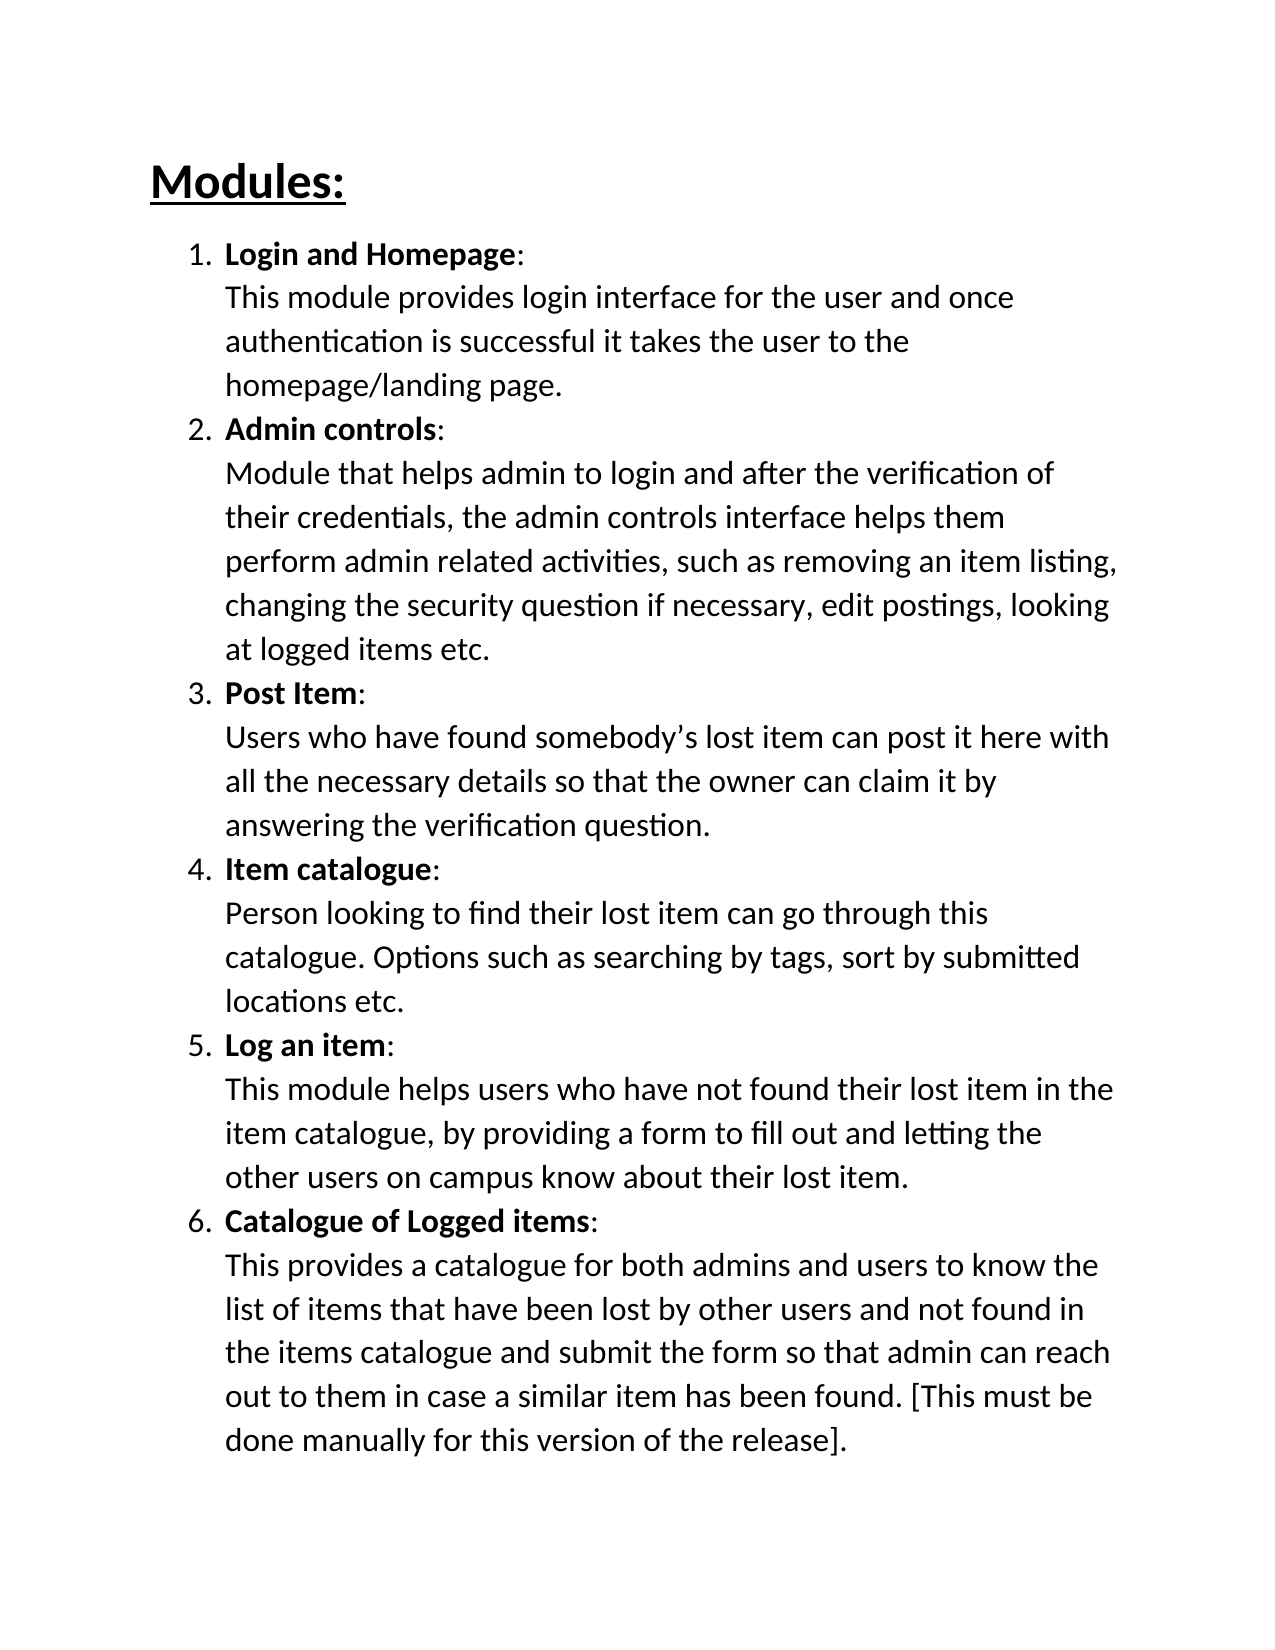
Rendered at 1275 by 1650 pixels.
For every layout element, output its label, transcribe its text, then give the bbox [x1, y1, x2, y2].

list Item catalogue: Person looking to find their lost item can go through this catalogue. Options such as searching by tags, sort by submitted locations etc. [187, 848, 1125, 1021]
list Users who have found somebody’s lost item can post it here with all the necessary details so that the owner can claim it by answering the verification question. [225, 716, 1125, 845]
list Admin controls: Module that helps admin to login and after the verification of their credentials, the admin controls interface helps them perform admin related activities, such as removing an item listing, changing the security question if necessary, edit postings, looking at logged items etc. [187, 408, 1125, 669]
list This module provides login interface for the user and once authentication is successful it takes the user to the homepage/landing page. [225, 276, 1125, 405]
list Login and Homepage: [187, 232, 1125, 273]
text Modules: [150, 150, 1125, 211]
list Post Item: [187, 672, 1125, 713]
list This module helps users who have not found their lost item in the item catalogue, by providing a form to fill out and letting the other users on campus know about their lost item. [225, 1068, 1125, 1196]
list Log an item: [187, 1024, 1125, 1064]
list Catalogue of Logged items: This provides a catalogue for both admins and users to know the list of items that have been lost by other users and not found in the items catalogue and submit the form so that admin can reach out to them in case a similar item has been found. [This must be done manually for this version of the release]. [187, 1199, 1125, 1460]
